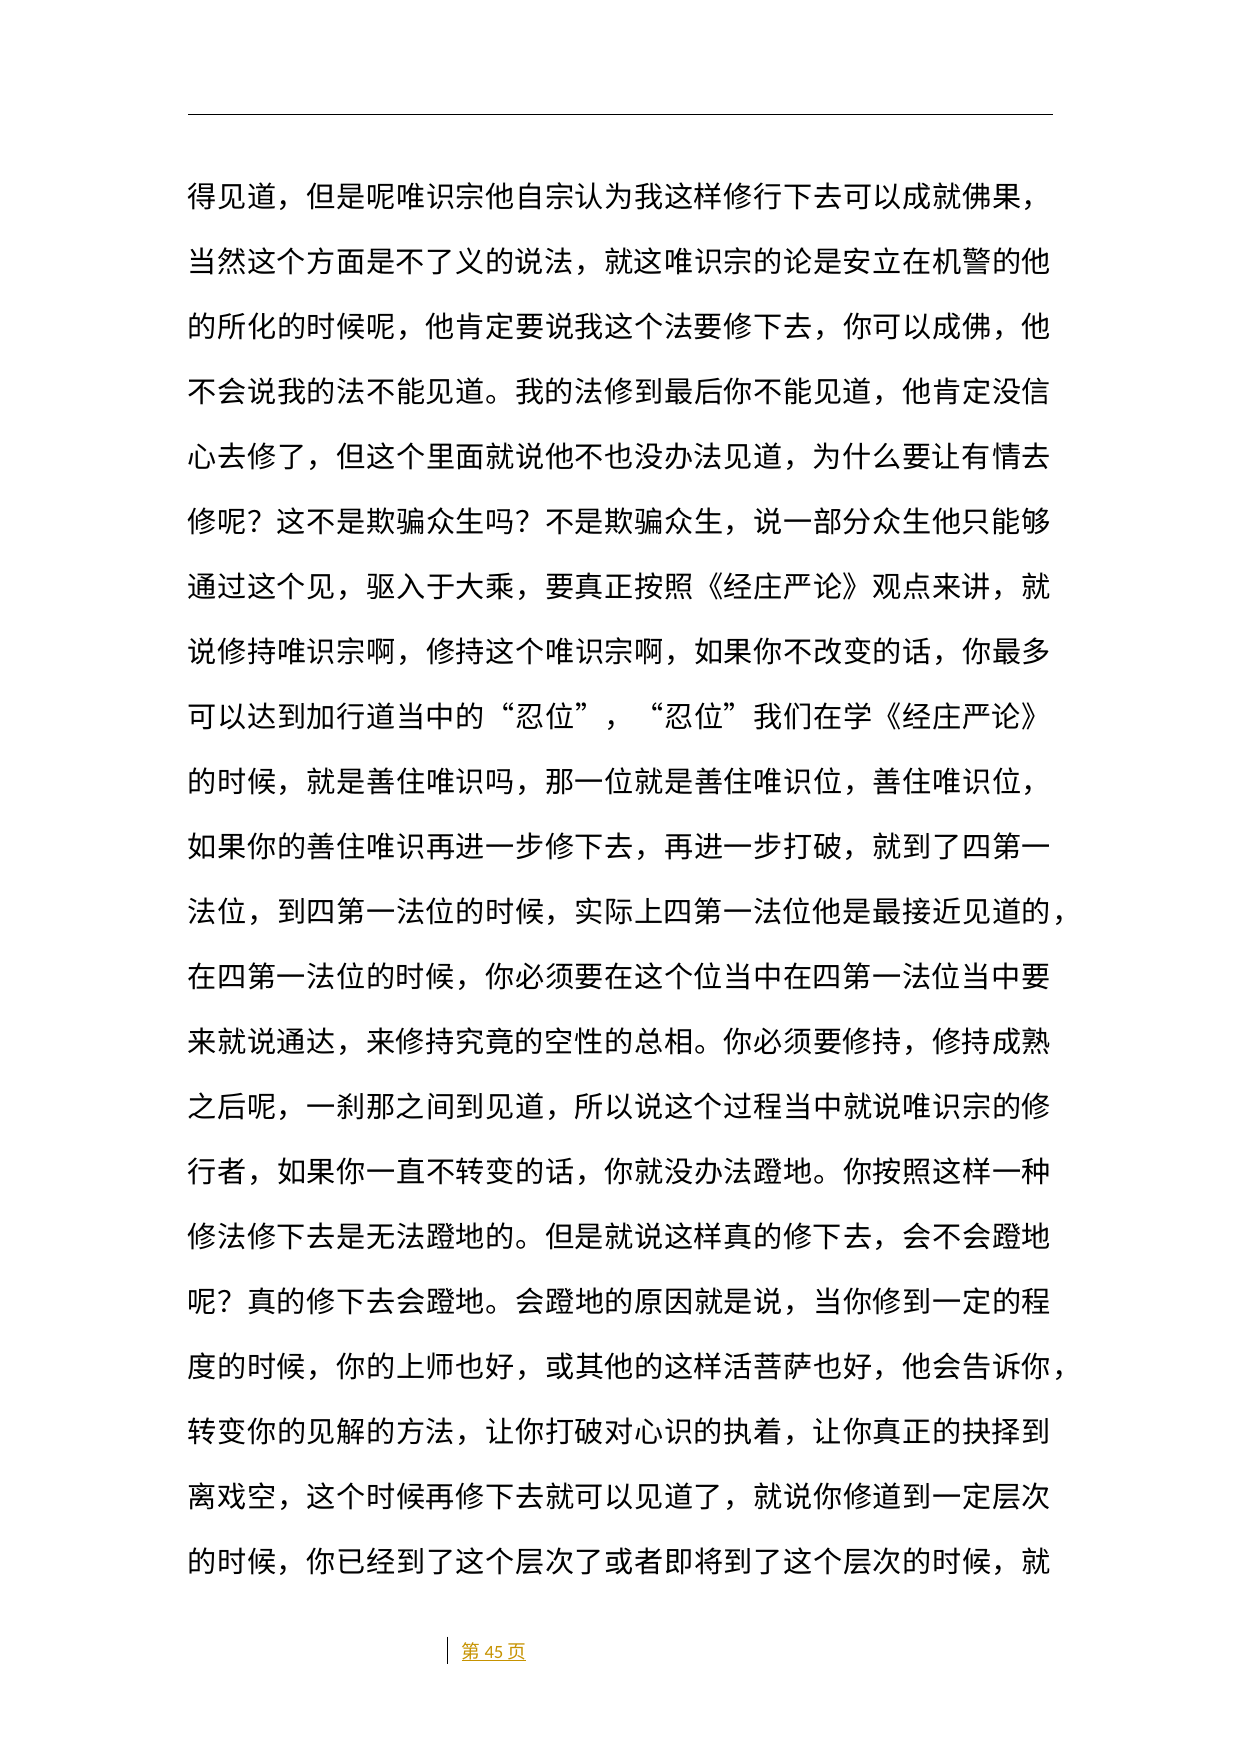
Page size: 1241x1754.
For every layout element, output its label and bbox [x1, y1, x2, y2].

text [187, 162, 1053, 1592]
